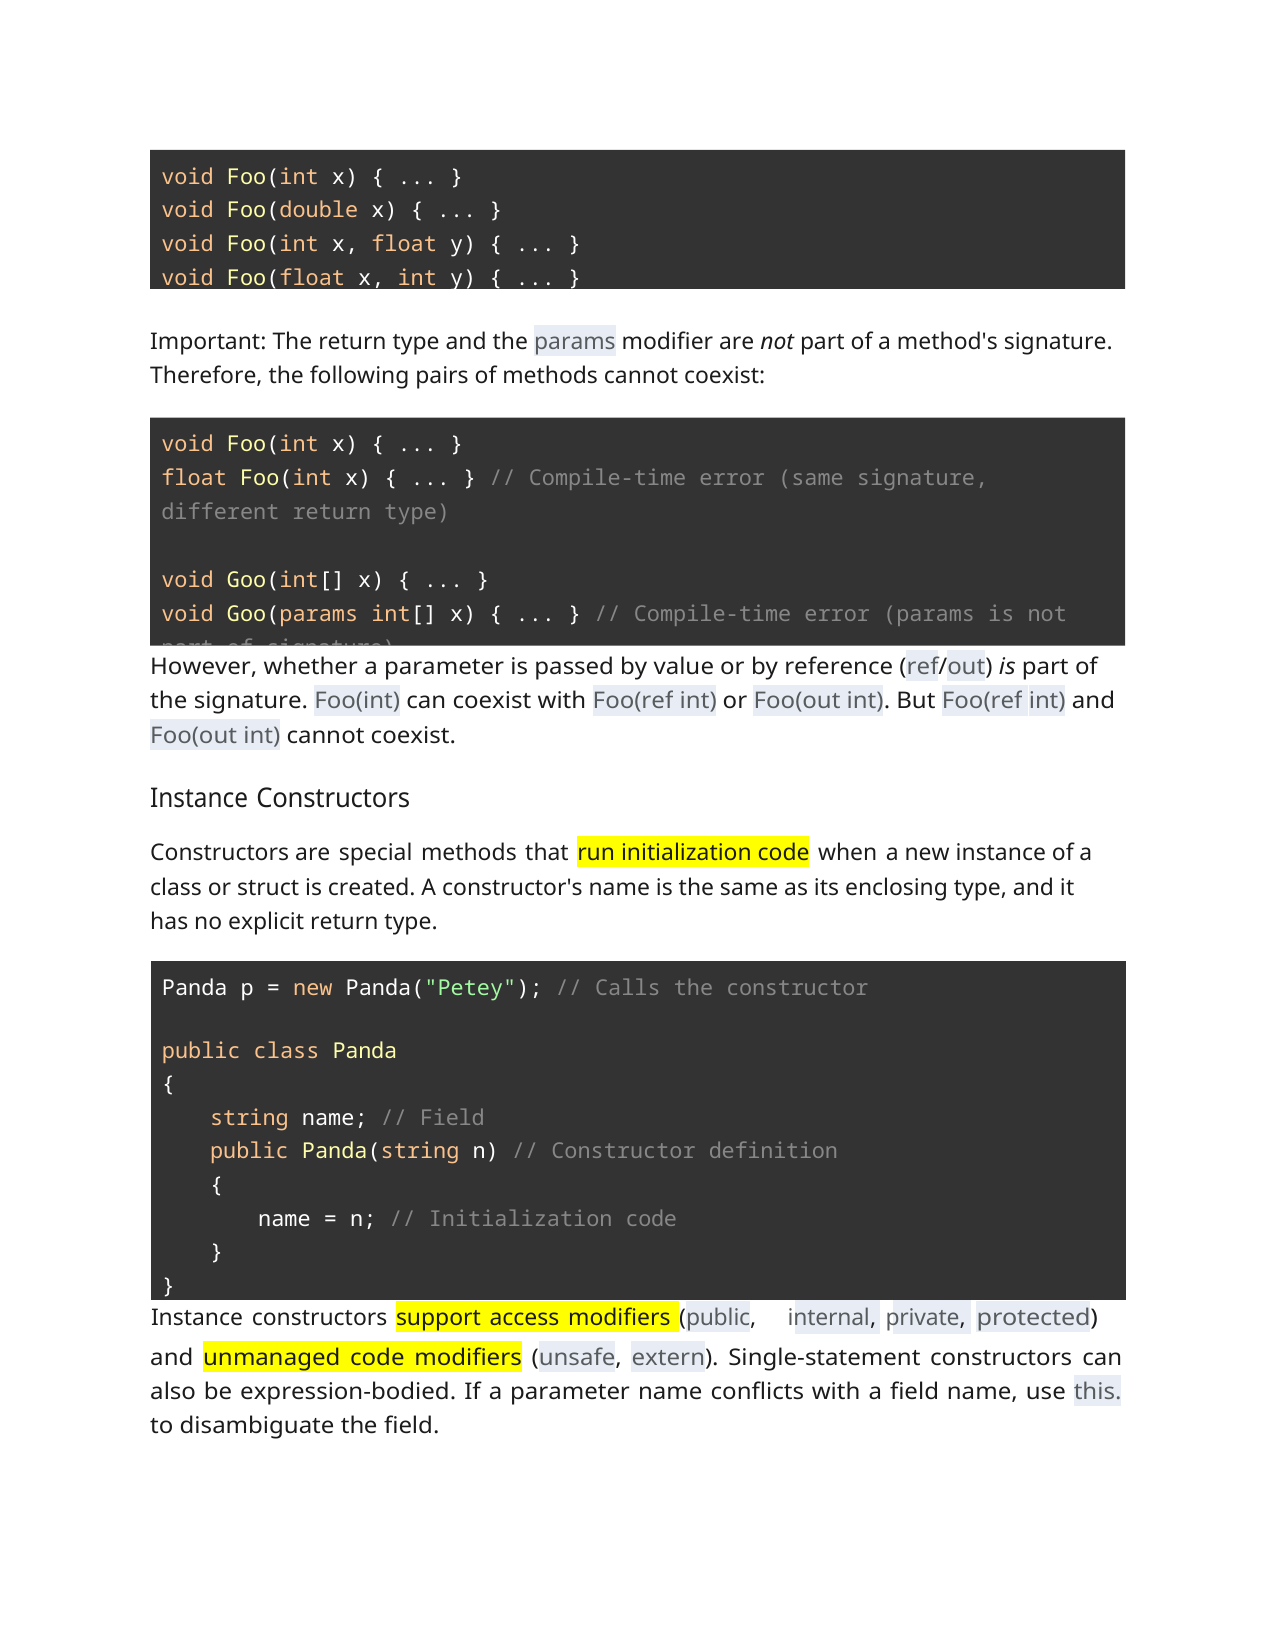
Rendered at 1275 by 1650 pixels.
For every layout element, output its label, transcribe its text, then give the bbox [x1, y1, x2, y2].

subtitle Instance Constructors [150, 779, 1162, 816]
table_header Panda p = new Panda("Petey"); // Calls the constructor public class Panda { string name; // Field public Panda(string n) // Constructor definition { name = n; // Initialization code } } [151, 961, 1126, 1300]
text Constructors are special methods that run initialization code when a new instance of a class or struct is created. A constructor's name is the same as its enclosing type, and it has no explicit return type. [150, 836, 1118, 936]
text Important: The return type and the params modifier are not part of a method's signature. Therefore, the following pairs of methods cannot coexist: [150, 325, 1114, 391]
table_cell internal, [795, 1300, 880, 1334]
table_cell Instance constructors support access modifiers (public, [151, 1300, 782, 1334]
text However, whether a parameter is passed by value or by reference (ref/out) is part of the signature. Foo(int) can coexist with Foo(ref int) or Foo(out int). But Foo(ref int) and Foo(out int) cannot coexist. [150, 414, 1127, 750]
table_cell private, [893, 1300, 971, 1334]
text and unmanaged code modifiers (unsafe, extern). Single-statement constructors can also be expression-bodied. If a parameter name conflicts with a field name, use this. to disambiguate the field. [150, 1341, 1122, 1441]
table_cell protected) [984, 1300, 1126, 1334]
